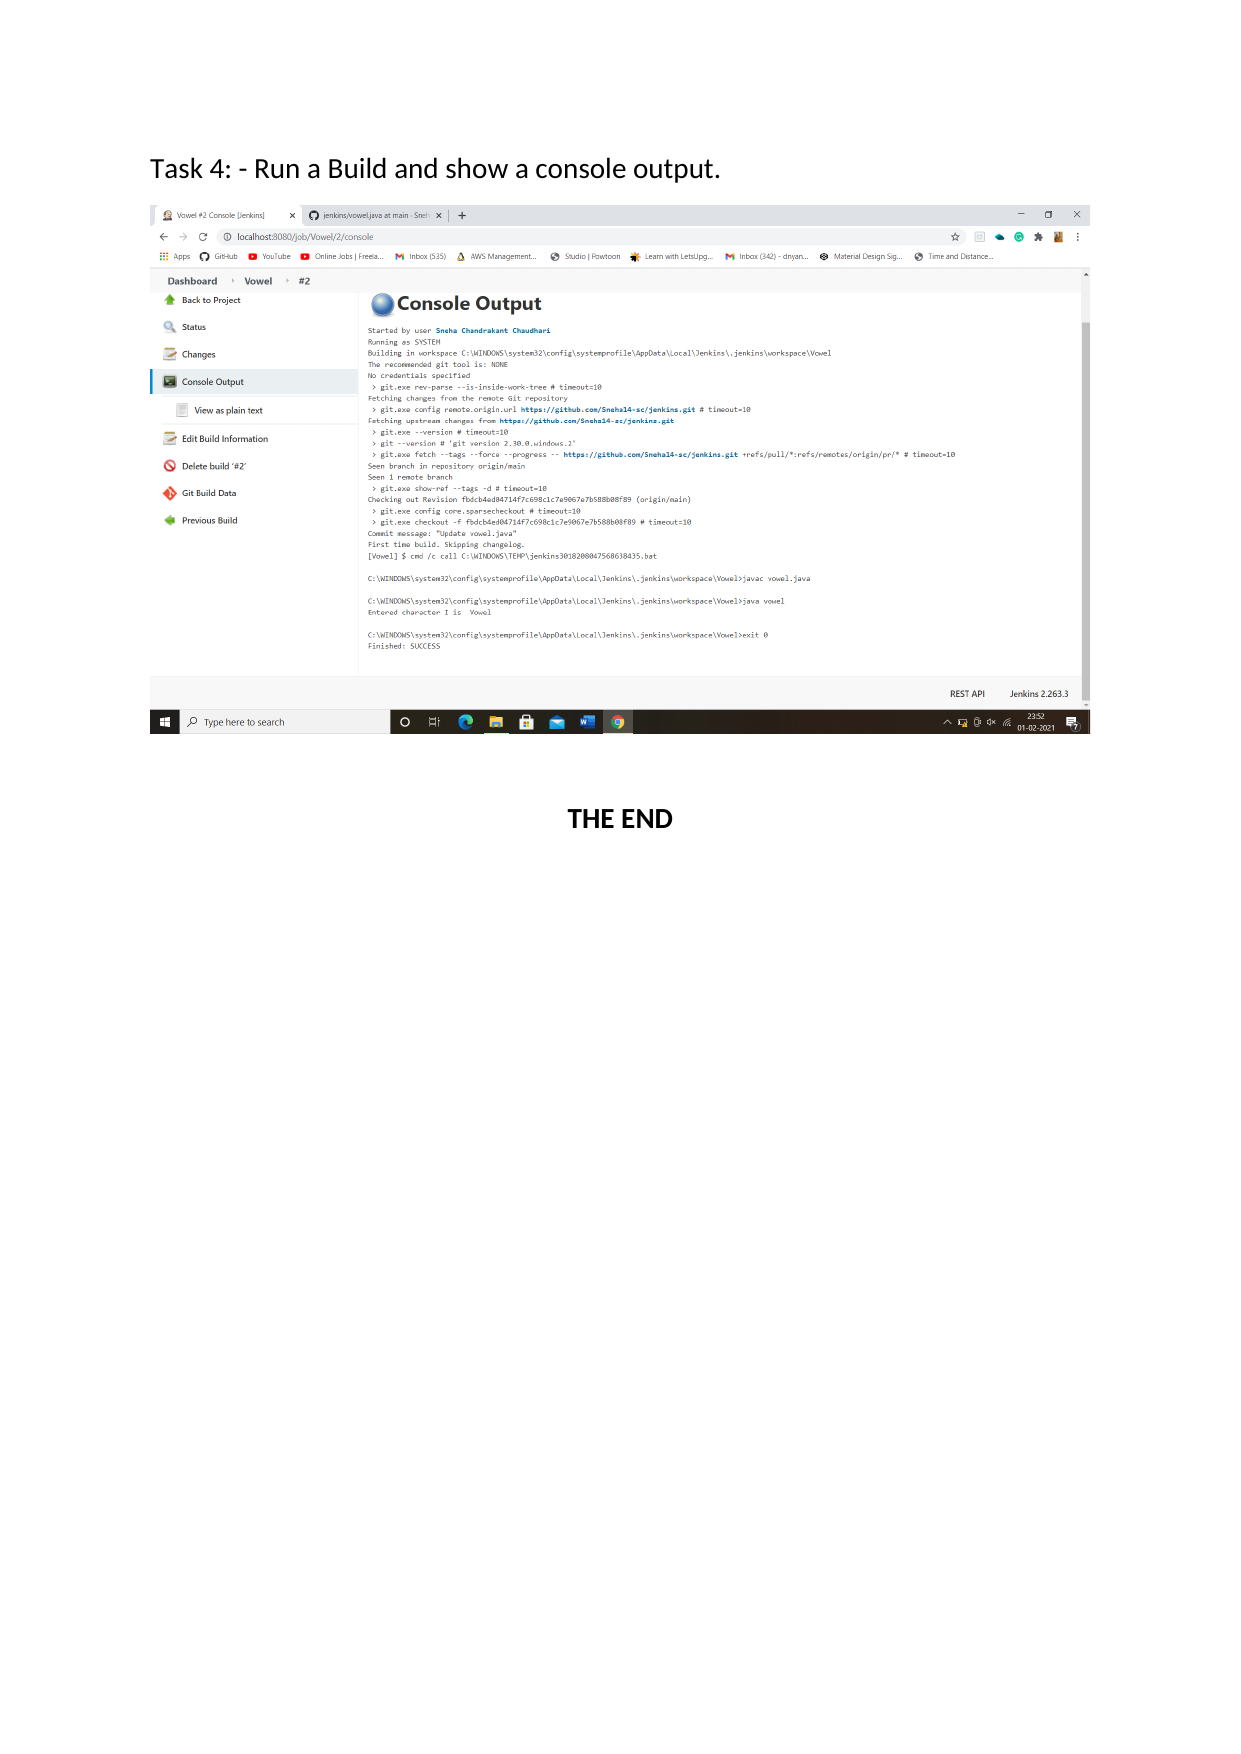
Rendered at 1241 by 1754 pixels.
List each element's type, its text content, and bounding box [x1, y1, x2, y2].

text Task 4: - Run a Build and show a console output. [150, 150, 1090, 186]
text THE END [150, 800, 1090, 835]
picture [150, 205, 1091, 734]
